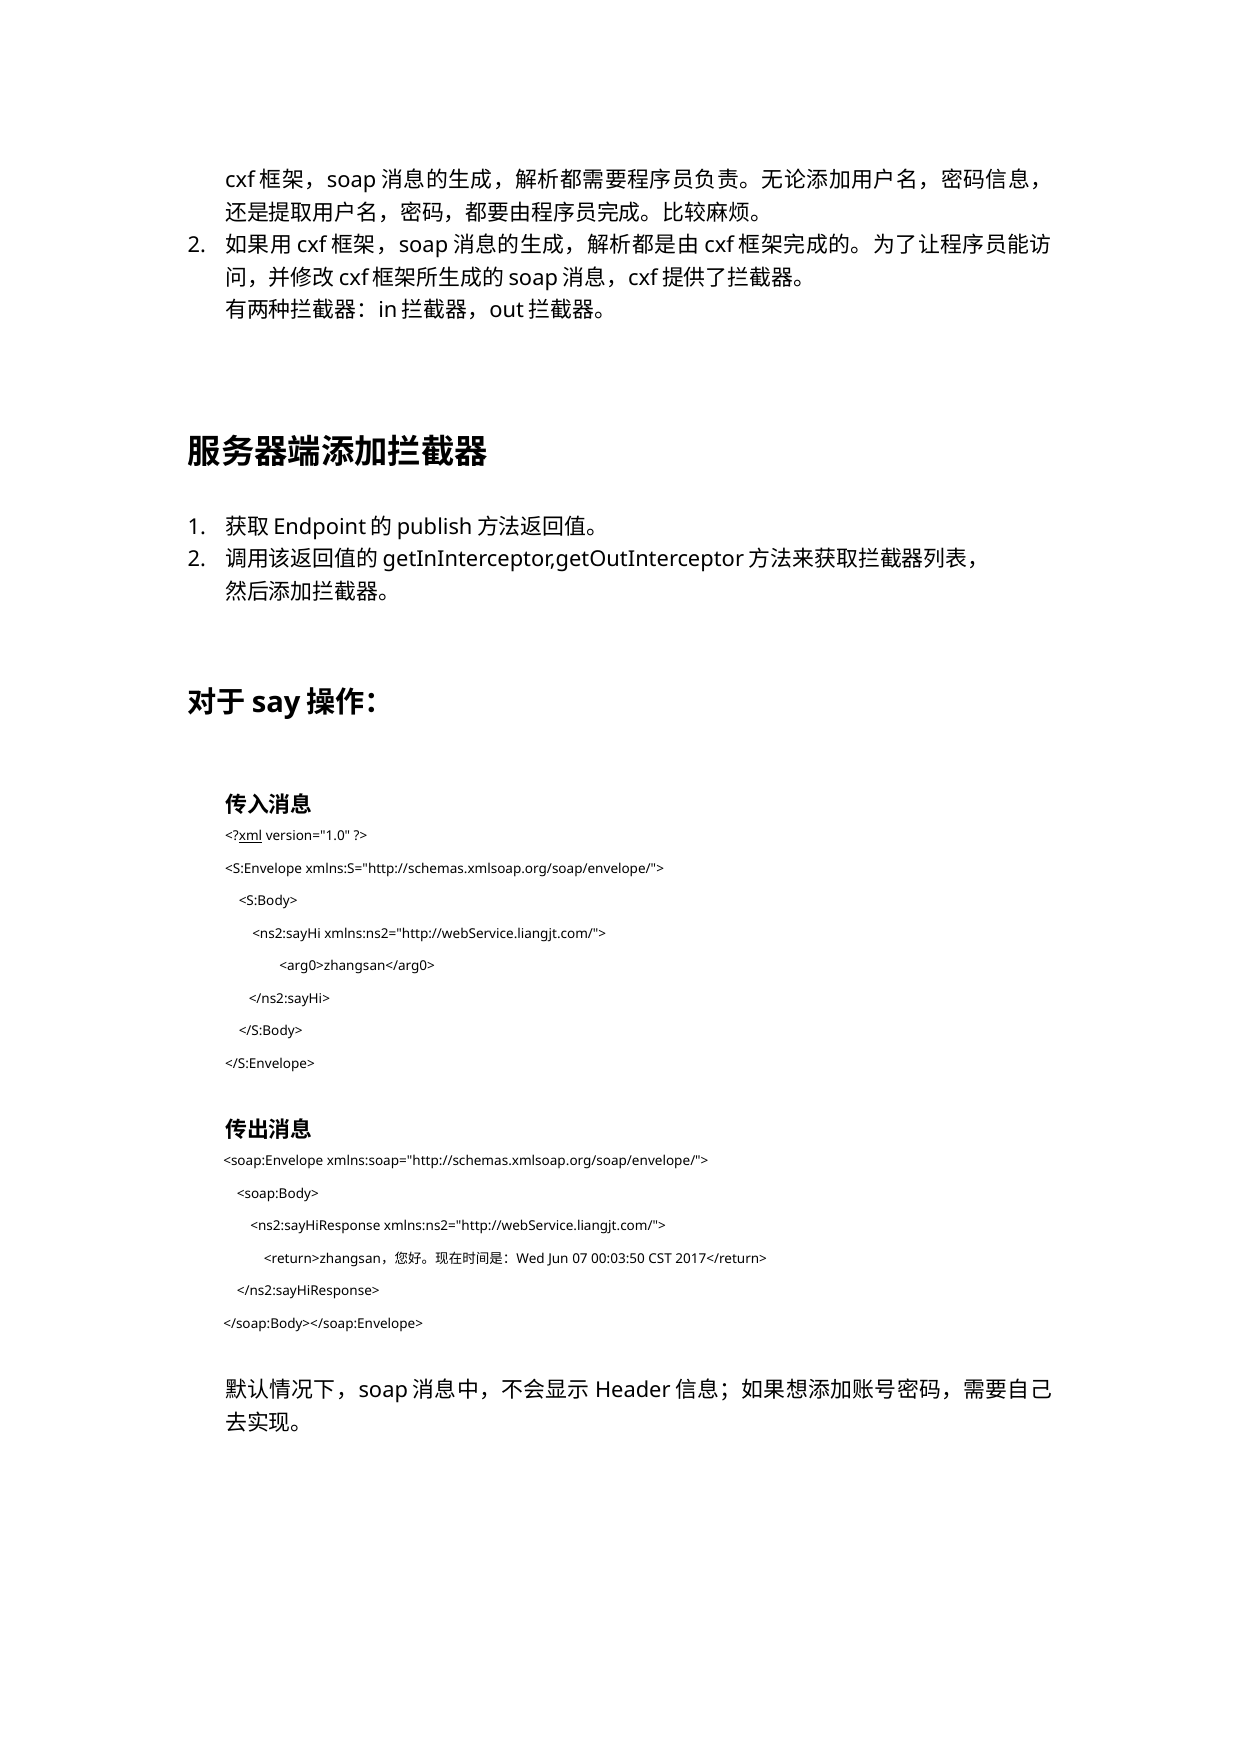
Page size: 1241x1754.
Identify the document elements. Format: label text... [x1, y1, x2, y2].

list 默认情况下，soap消息中，不会显示Header信息；如果想添加账号密码，需要自己去实现。 [225, 1372, 1053, 1437]
list 传入消息 [225, 787, 1053, 819]
list 有两种拦截器：in拦截器，out拦截器。 [225, 292, 1053, 324]
list <arg0>zhangsan</arg0> [225, 949, 1053, 982]
subtitle 服务器端添加拦截器 [187, 417, 1053, 482]
text </ns2:sayHiResponse> [187, 1274, 1053, 1307]
list 然后添加拦截器。 [225, 574, 1053, 606]
list <ns2:sayHi xmlns:ns2="http://webService.liangjt.com/"> [225, 917, 1053, 949]
subtitle 对于say操作： [187, 668, 1053, 733]
text </soap:Body></soap:Envelope> [187, 1307, 1053, 1339]
text <soap:Body> [187, 1177, 1053, 1209]
list 调用该返回值的getInInterceptor,getOutInterceptor方法来获取拦截器列表， [187, 541, 1053, 574]
list 获取Endpoint的publish方法返回值。 [187, 509, 1053, 541]
list </S:Envelope> [225, 1047, 1053, 1079]
text <ns2:sayHiResponse xmlns:ns2="http://webService.liangjt.com/"> [187, 1209, 1053, 1242]
list <S:Envelope xmlns:S="http://schemas.xmlsoap.org/soap/envelope/"> [225, 852, 1053, 884]
list </S:Body> [225, 1014, 1053, 1047]
list 如果用cxf框架，soap消息的生成，解析都是由cxf框架完成的。为了让程序员能访问，并修改cxf框架所生成的soap消息，cxf提供了拦截器。 [187, 227, 1053, 292]
text <soap:Envelope xmlns:soap="http://schemas.xmlsoap.org/soap/envelope/"> [187, 1144, 1053, 1177]
list 传出消息 [225, 1112, 1053, 1144]
list <?xml version="1.0" ?> [225, 819, 1053, 852]
text </ns2:sayHi> [187, 982, 1053, 1014]
text <return>zhangsan，您好。现在时间是：Wed Jun 07 00:03:50 CST 2017</return> [187, 1242, 1053, 1274]
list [187, 162, 1053, 227]
list <S:Body> [225, 884, 1053, 917]
